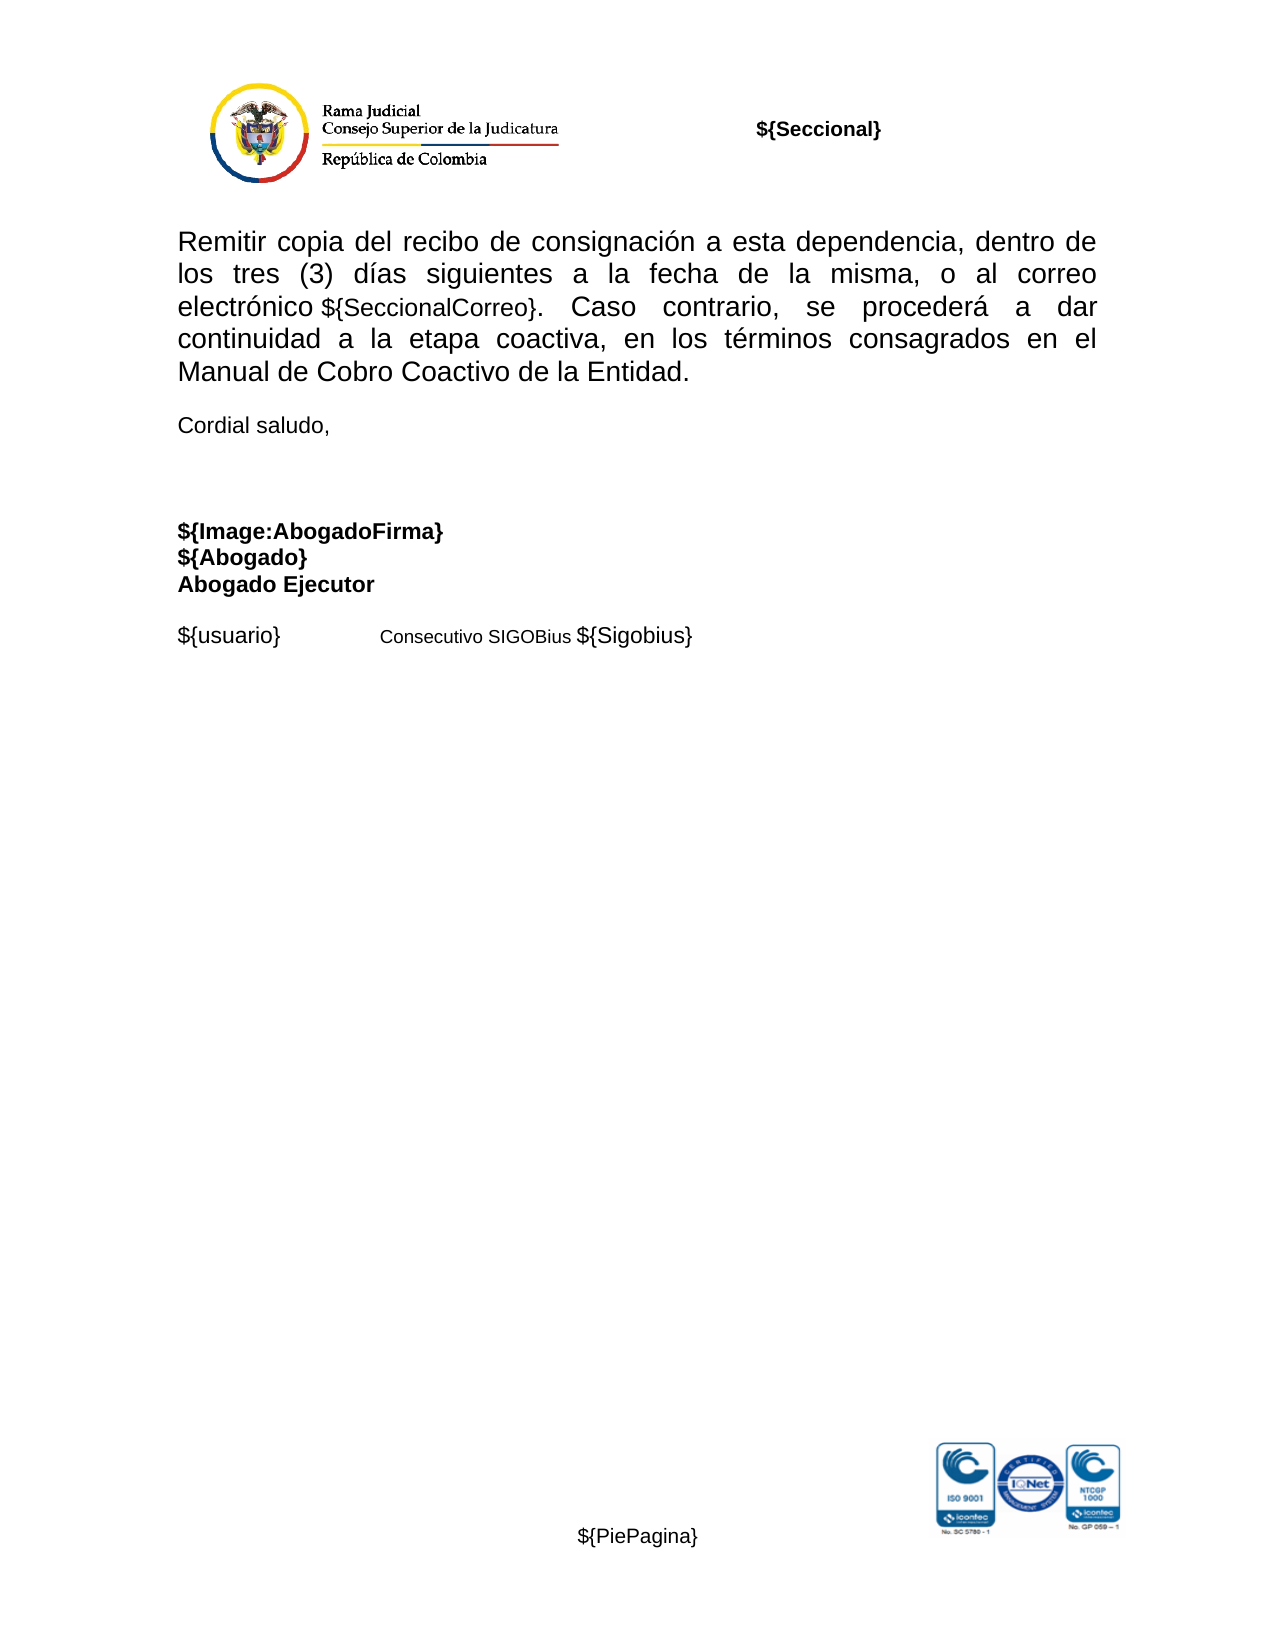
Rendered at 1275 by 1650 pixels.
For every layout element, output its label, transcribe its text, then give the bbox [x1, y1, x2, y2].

text Cordial saludo, [177, 412, 1098, 438]
text Remitir copia del recibo de consignación a esta dependencia, dentro de los tres (3) días siguientes a la fecha de la misma, o al correo electrónico ${SeccionalCorreo}. Caso contrario, se procederá a dar continuidad a la etapa coactiva, en los términos consagrados en el Manual de Cobro Coactivo de la Entidad. [177, 225, 1098, 387]
text ${usuario} 15/03/2024Consecutivo SIGOBius ${Sigobius} [177, 622, 1098, 648]
text ${Image:AbogadoFirma} ${Abogado} Abogado Ejecutor [177, 518, 1098, 597]
picture [202, 73, 566, 193]
picture [929, 1438, 1126, 1538]
